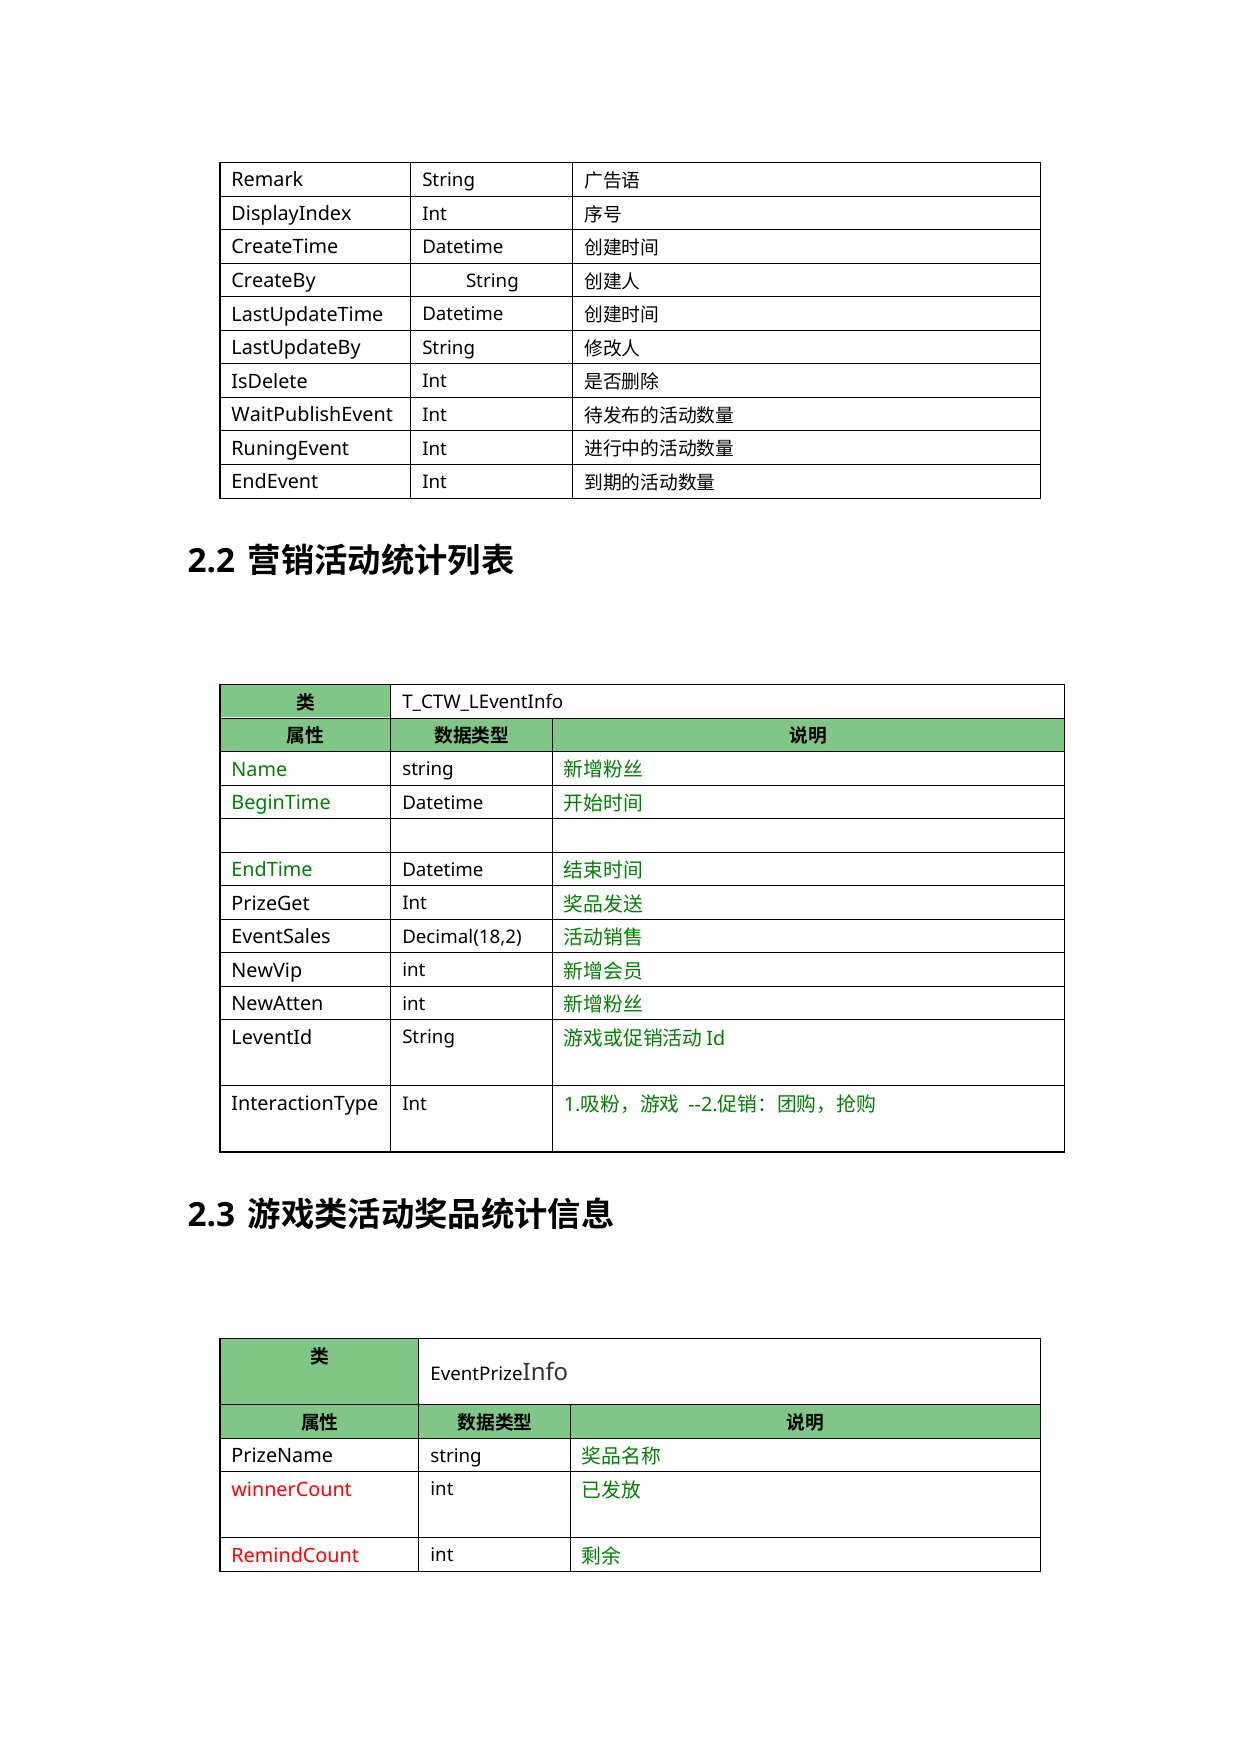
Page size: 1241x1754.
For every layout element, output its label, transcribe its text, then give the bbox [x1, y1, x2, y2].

table_cell EventSales [221, 920, 390, 952]
table_cell Datetime [411, 297, 572, 330]
table_cell 已发放 [571, 1472, 1040, 1537]
table_cell 数据类型 [419, 1405, 570, 1438]
table_cell String [391, 1020, 552, 1085]
table_header T_CTW_LEventInfo [391, 685, 1064, 717]
table_cell 新增粉丝 [553, 752, 1064, 784]
table_cell string [419, 1439, 570, 1471]
table_cell 奖品名称 [571, 1439, 1040, 1471]
table_cell IsDelete [221, 364, 410, 397]
table_cell 进行中的活动数量 [573, 431, 1040, 464]
subtitle 游戏类活动奖品统计信息 [187, 1179, 1053, 1244]
table_cell EndTime [221, 853, 390, 885]
table_cell Decimal(18,2) [391, 920, 552, 952]
table_cell string [391, 752, 552, 784]
table_cell WaitPublishEvent [221, 398, 410, 430]
table_cell [221, 819, 390, 852]
table_cell Int [411, 364, 572, 397]
table_cell 1.吸粉，游戏 --2.促销：团购，抢购 [553, 1086, 1064, 1151]
table_cell winnerCount [221, 1472, 418, 1537]
table_cell 新增粉丝 [553, 987, 1064, 1019]
table_cell InteractionType [221, 1086, 390, 1151]
table_cell BeginTime [221, 786, 390, 818]
table_header EventPrizeInfo [419, 1339, 1040, 1404]
table_cell NewAtten [221, 987, 390, 1019]
table_cell 修改人 [573, 331, 1040, 363]
table_cell 创建时间 [573, 297, 1040, 330]
table_cell 待发布的活动数量 [573, 398, 1040, 430]
table_cell int [419, 1538, 570, 1571]
table_cell DisplayIndex [221, 197, 410, 229]
table_cell 开始时间 [553, 786, 1064, 818]
table_cell NewVip [221, 953, 390, 986]
table_cell 说明 [571, 1405, 1040, 1438]
table_cell [391, 819, 552, 852]
table_header 类 [221, 1339, 418, 1404]
table_cell int [391, 987, 552, 1019]
table_cell 创建人 [573, 264, 1040, 296]
table_cell 数据类型 [391, 719, 552, 751]
table_cell Int [411, 431, 572, 464]
table_cell RuningEvent [221, 431, 410, 464]
table_cell 序号 [573, 197, 1040, 229]
table_cell [553, 819, 1064, 852]
table_cell String [411, 264, 572, 296]
table_cell 到期的活动数量 [573, 465, 1040, 497]
table_cell 剩余 [571, 1538, 1040, 1571]
table_cell Int [411, 398, 572, 430]
table_cell 结束时间 [553, 853, 1064, 885]
table_header 类 [221, 685, 390, 717]
table_cell LastUpdateBy [221, 331, 410, 363]
table_cell 活动销售 [553, 920, 1064, 952]
table_cell Datetime [411, 230, 572, 263]
table_cell Datetime [391, 853, 552, 885]
table_cell CreateBy [221, 264, 410, 296]
table_cell PrizeName [221, 1439, 418, 1471]
table_cell 属性 [221, 719, 390, 751]
subtitle 营销活动统计列表 [187, 526, 1053, 591]
table_cell 创建时间 [573, 230, 1040, 263]
table_cell Remark [221, 163, 410, 196]
table_cell CreateTime [221, 230, 410, 263]
table_cell 奖品发送 [553, 886, 1064, 919]
table_cell 说明 [553, 719, 1064, 751]
table_cell 游戏或促销活动Id [553, 1020, 1064, 1085]
table_cell 是否删除 [573, 364, 1040, 397]
table_cell int [419, 1472, 570, 1537]
table_cell LastUpdateTime [221, 297, 410, 330]
table_cell Int [411, 197, 572, 229]
table_cell Int [391, 1086, 552, 1151]
table_cell Int [391, 886, 552, 919]
table_cell 属性 [221, 1405, 418, 1438]
table_cell PrizeGet [221, 886, 390, 919]
table_cell int [391, 953, 552, 986]
table_cell String [411, 331, 572, 363]
table_cell RemindCount [221, 1538, 418, 1571]
table_cell LeventId [221, 1020, 390, 1085]
table_cell Int [411, 465, 572, 497]
table_cell EndEvent [221, 465, 410, 497]
table_cell Name [221, 752, 390, 784]
table_cell 广告语 [573, 163, 1040, 196]
table_cell String [411, 163, 572, 196]
table_cell 新增会员 [553, 953, 1064, 986]
table_cell Datetime [391, 786, 552, 818]
